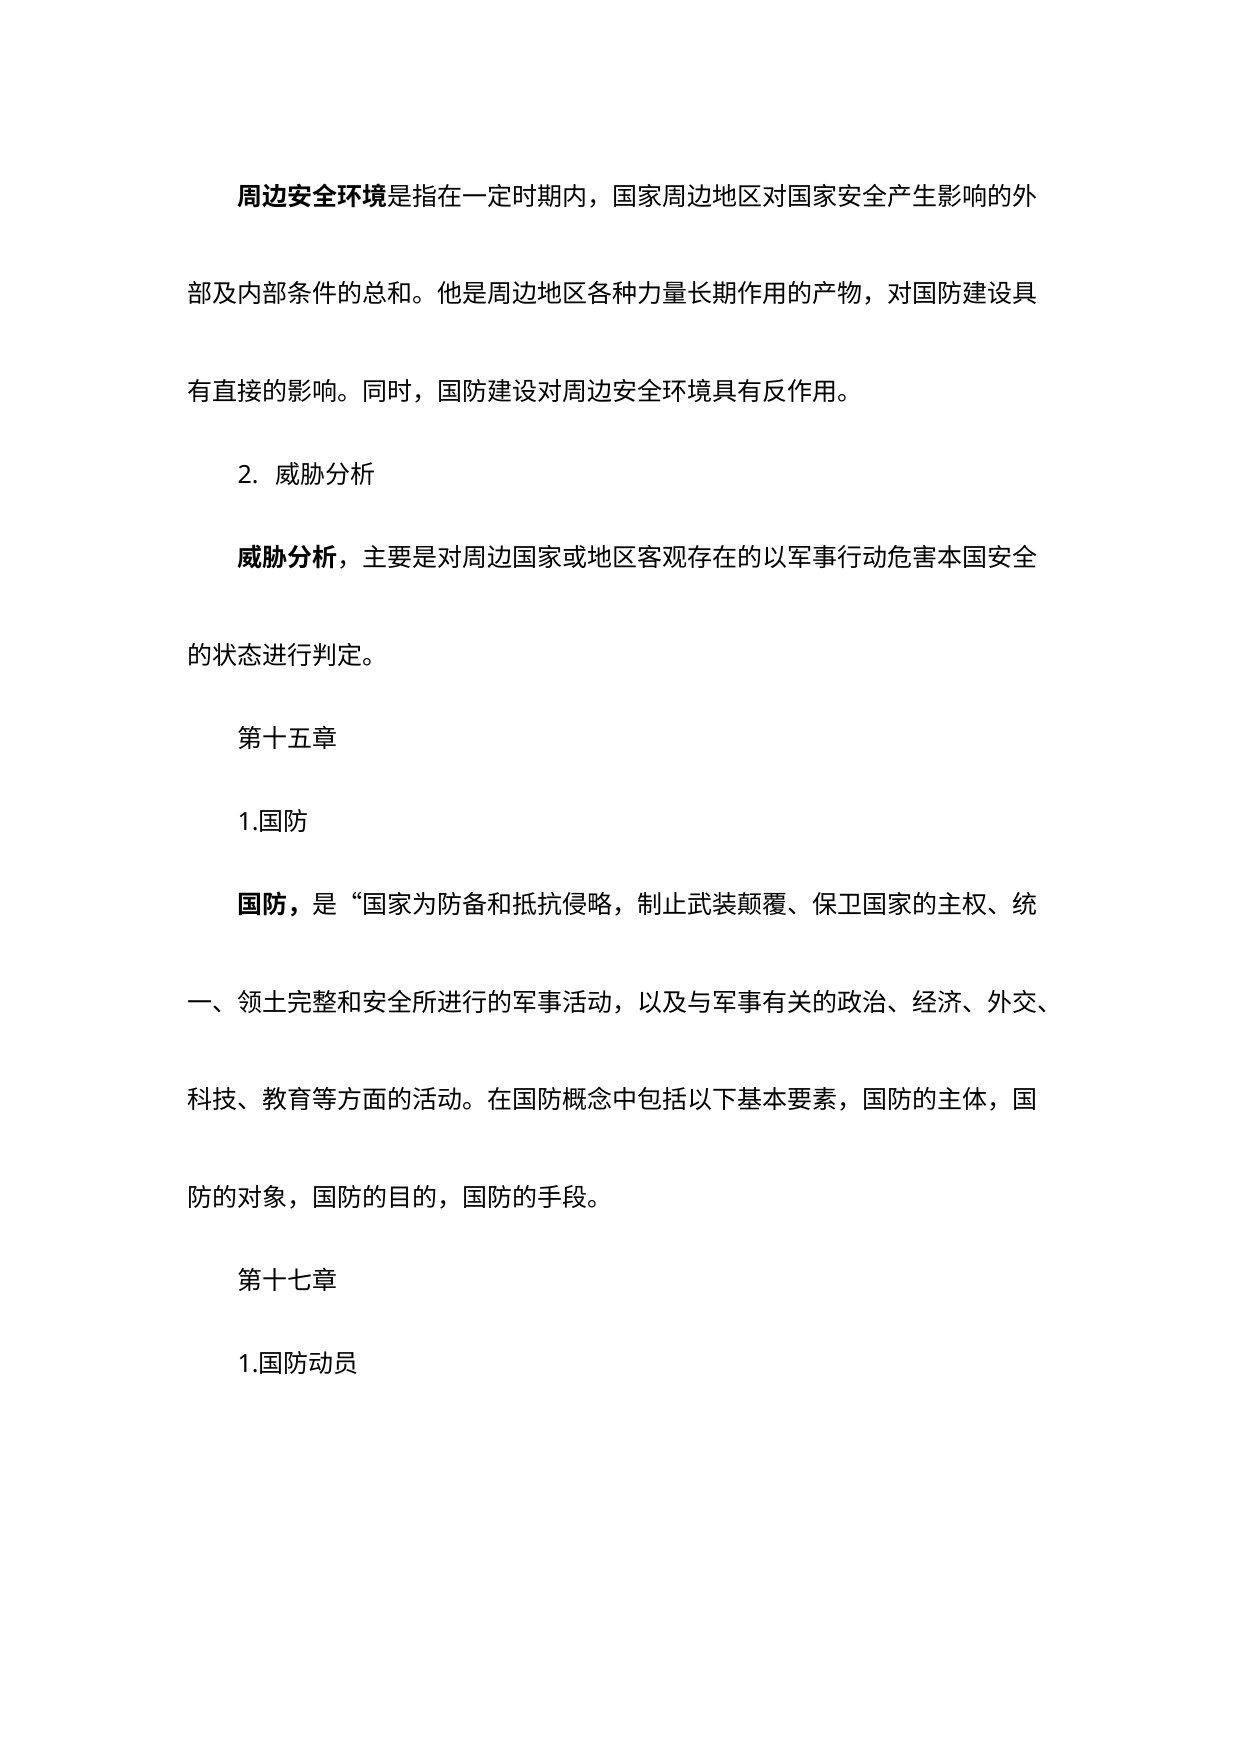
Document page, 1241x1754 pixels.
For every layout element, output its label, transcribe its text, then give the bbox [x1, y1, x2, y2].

text 第十五章 [187, 704, 1053, 769]
text 第十七章 [187, 1246, 1053, 1311]
list 威胁分析 [187, 440, 1053, 505]
text 国防，是“国家为防备和抵抗侵略，制止武装颠覆、保卫国家的主权、统一、领土完整和安全所进行的军事活动，以及与军事有关的政治、经济、外交、科技、教育等方面的活动。在国防概念中包括以下基本要素，国防的主体，国防的对象，国防的目的，国防的手段。 [187, 870, 1053, 1228]
text 1.国防 [187, 787, 1053, 852]
text 周边安全环境是指在一定时期内，国家周边地区对国家安全产生影响的外部及内部条件的总和。他是周边地区各种力量长期作用的产物，对国防建设具有直接的影响。同时，国防建设对周边安全环境具有反作用。 [187, 162, 1053, 422]
text 威胁分析，主要是对周边国家或地区客观存在的以军事行动危害本国安全的状态进行判定。 [187, 523, 1053, 686]
text 1.国防动员 [187, 1329, 1053, 1394]
